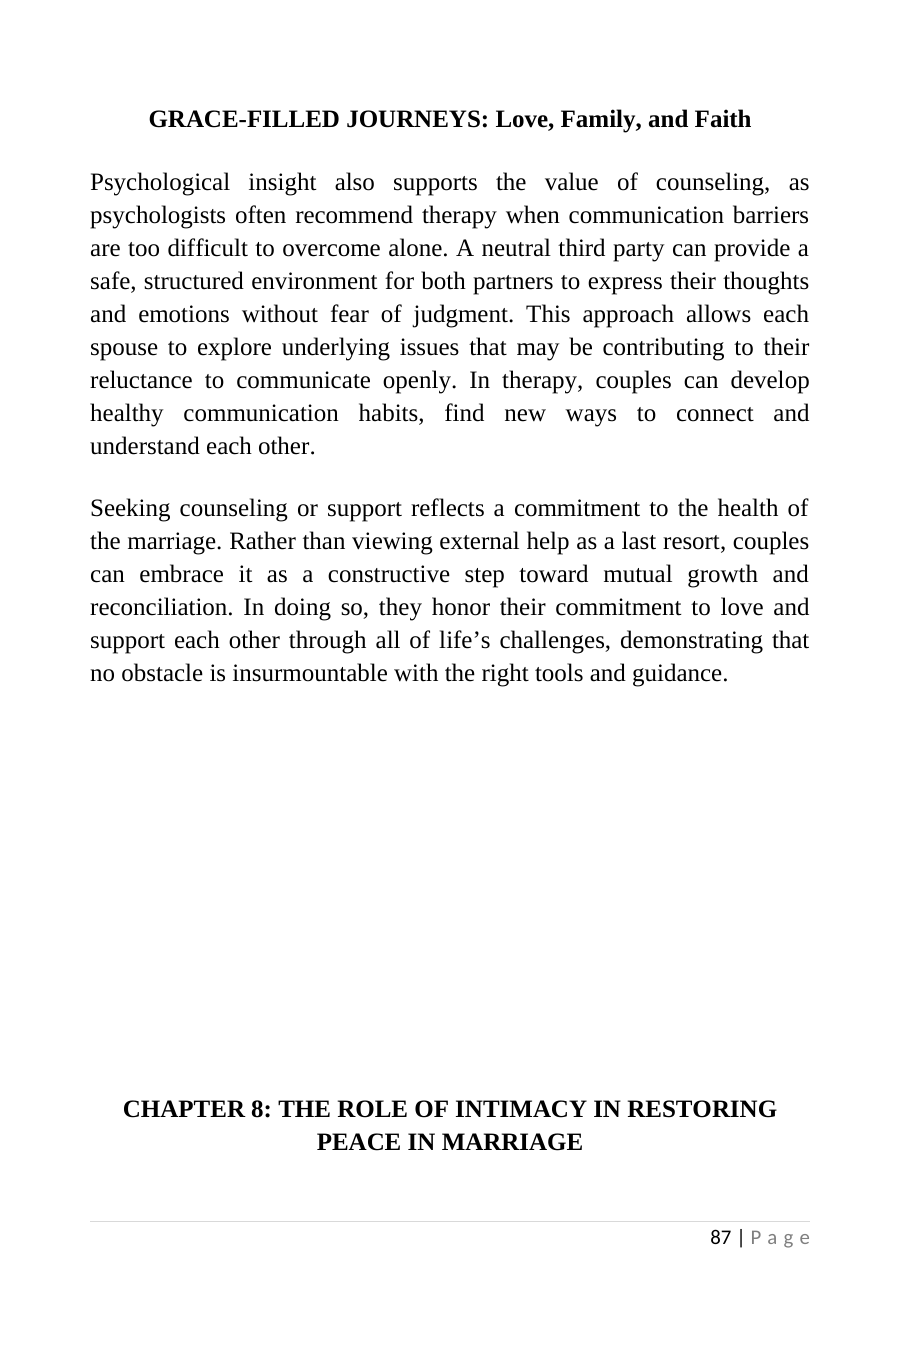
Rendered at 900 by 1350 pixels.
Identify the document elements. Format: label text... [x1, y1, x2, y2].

text Seeking counseling or support reflects a commitment to the health of the marriage. Rather than viewing external help as a last resort, couples can embrace it as a constructive step toward mutual growth and reconciliation. In doing so, they honor their commitment to love and support each other through all of life’s challenges, demonstrating that no obstacle is insurmountable with the right tools and guidance. [90, 493, 810, 687]
text Psychological insight also supports the value of counseling, as psychologists often recommend therapy when communication barriers are too difficult to overcome alone. A neutral third party can provide a safe, structured environment for both partners to express their thoughts and emotions without fear of judgment. This approach allows each spouse to explore underlying issues that may be contributing to their reluctance to communicate openly. In therapy, couples can develop healthy communication habits, find new ways to connect and understand each other. [90, 167, 810, 460]
subtitle CHAPTER 8: THE ROLE OF INTIMACY IN RESTORING PEACE IN MARRIAGE [90, 1094, 810, 1155]
